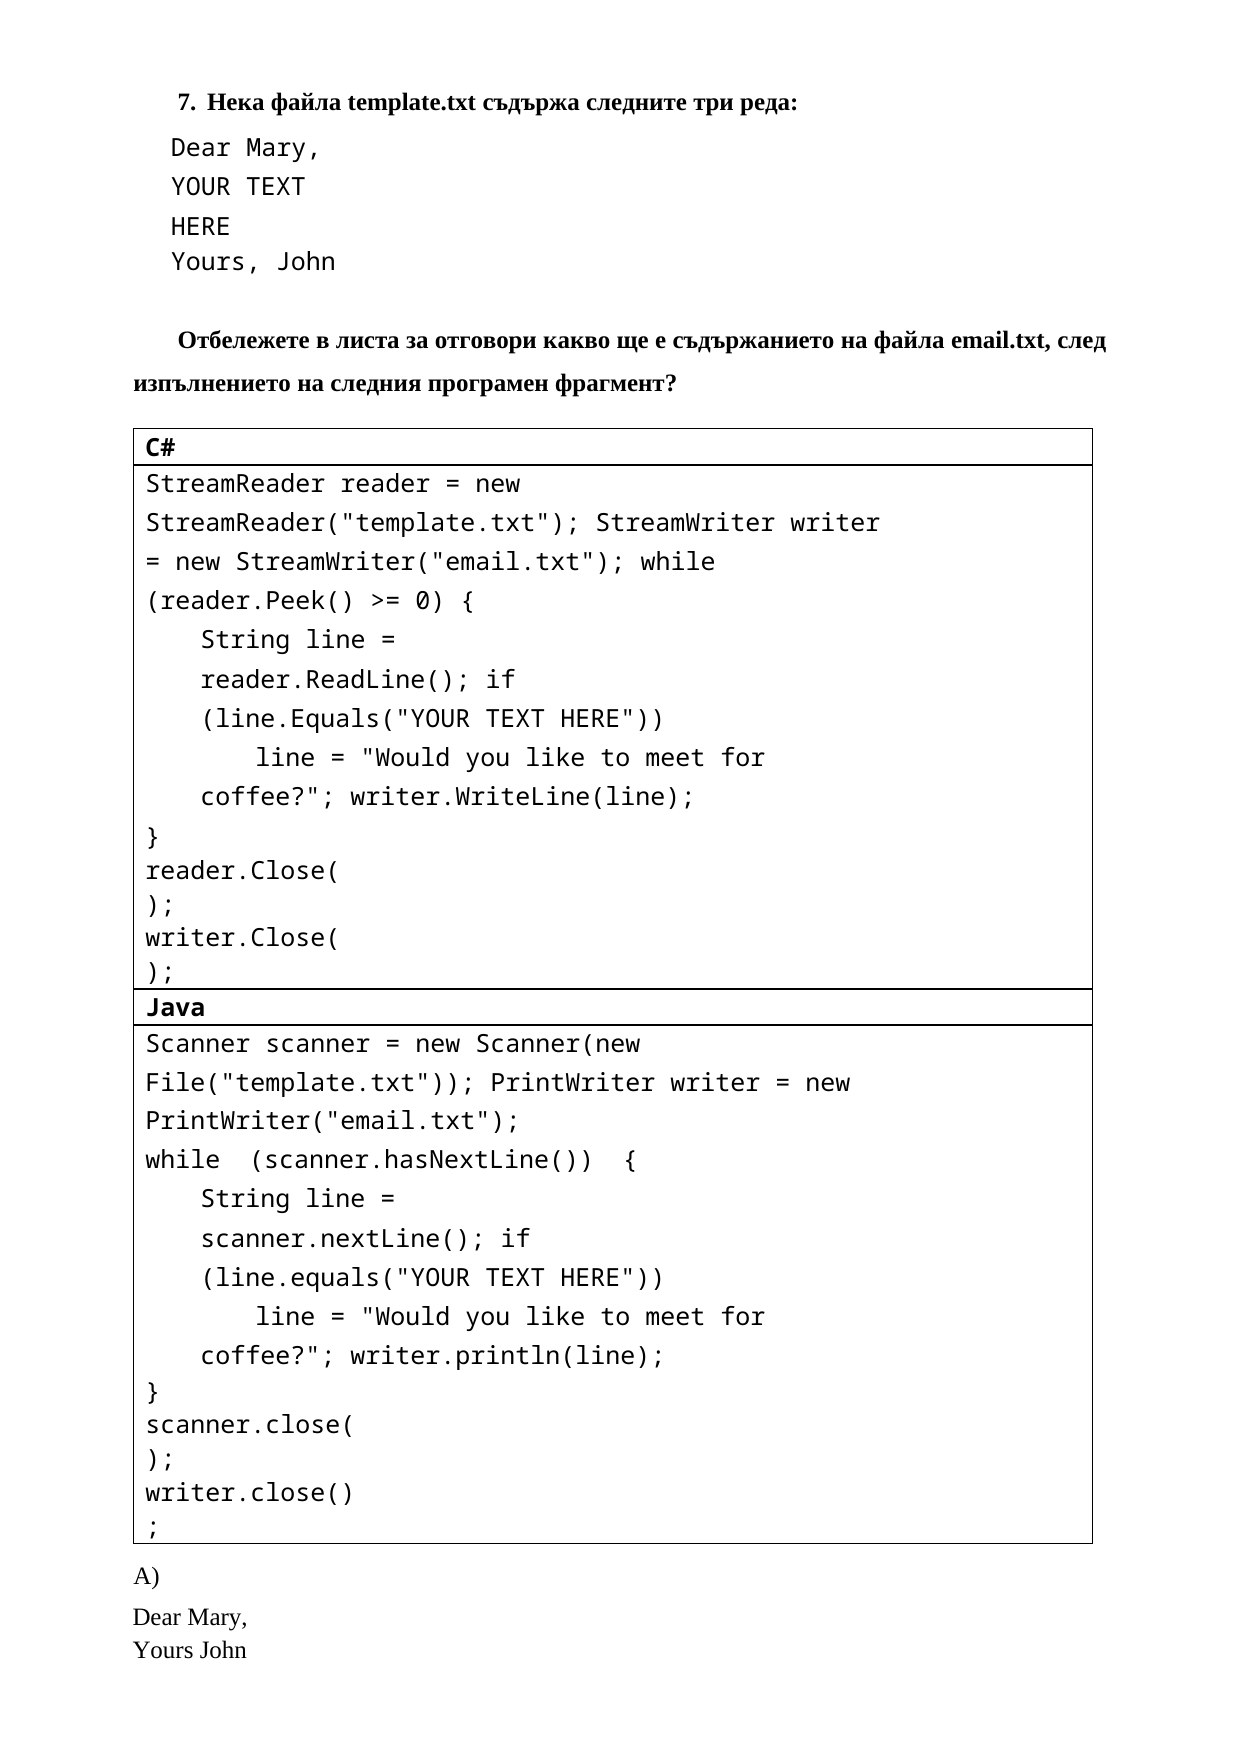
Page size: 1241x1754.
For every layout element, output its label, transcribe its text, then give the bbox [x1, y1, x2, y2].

text Dear Mary, YOUR TEXT HERE [171, 130, 363, 242]
table_cell Java [134, 990, 1092, 1024]
table_header C# [134, 429, 1092, 463]
text Dear Mary, Yours John [132, 1602, 249, 1664]
table_cell StreamReader reader = new StreamReader("template.txt"); StreamWriter writer = new StreamWriter("email.txt"); while (reader.Peek() >= 0) { String line = reader.ReadLine(); if (line.Equals("YOUR TEXT HERE")) line = "Would you like to meet for coffee?"; writer.WriteLine(line); } reader.Close(); writer.Close(); [134, 466, 1092, 987]
list Нека файла template.txt съдържа следните три реда: [177, 87, 1136, 115]
text Отбележете в листа за отговори какво ще е съдържанието на файла email.txt, след изпълнението на следния програмен фрагмент? [133, 325, 1136, 397]
table_cell Scanner scanner = new Scanner(new File("template.txt")); PrintWriter writer = new PrintWriter("email.txt"); while (scanner.hasNextLine()) { String line = scanner.nextLine(); if (line.equals("YOUR TEXT HERE")) line = "Would you like to meet for coffee?"; writer.println(line); } scanner.close(); writer.close(); [134, 1026, 1092, 1543]
text Yours, John [171, 247, 1136, 277]
text А) [133, 1561, 1136, 1590]
